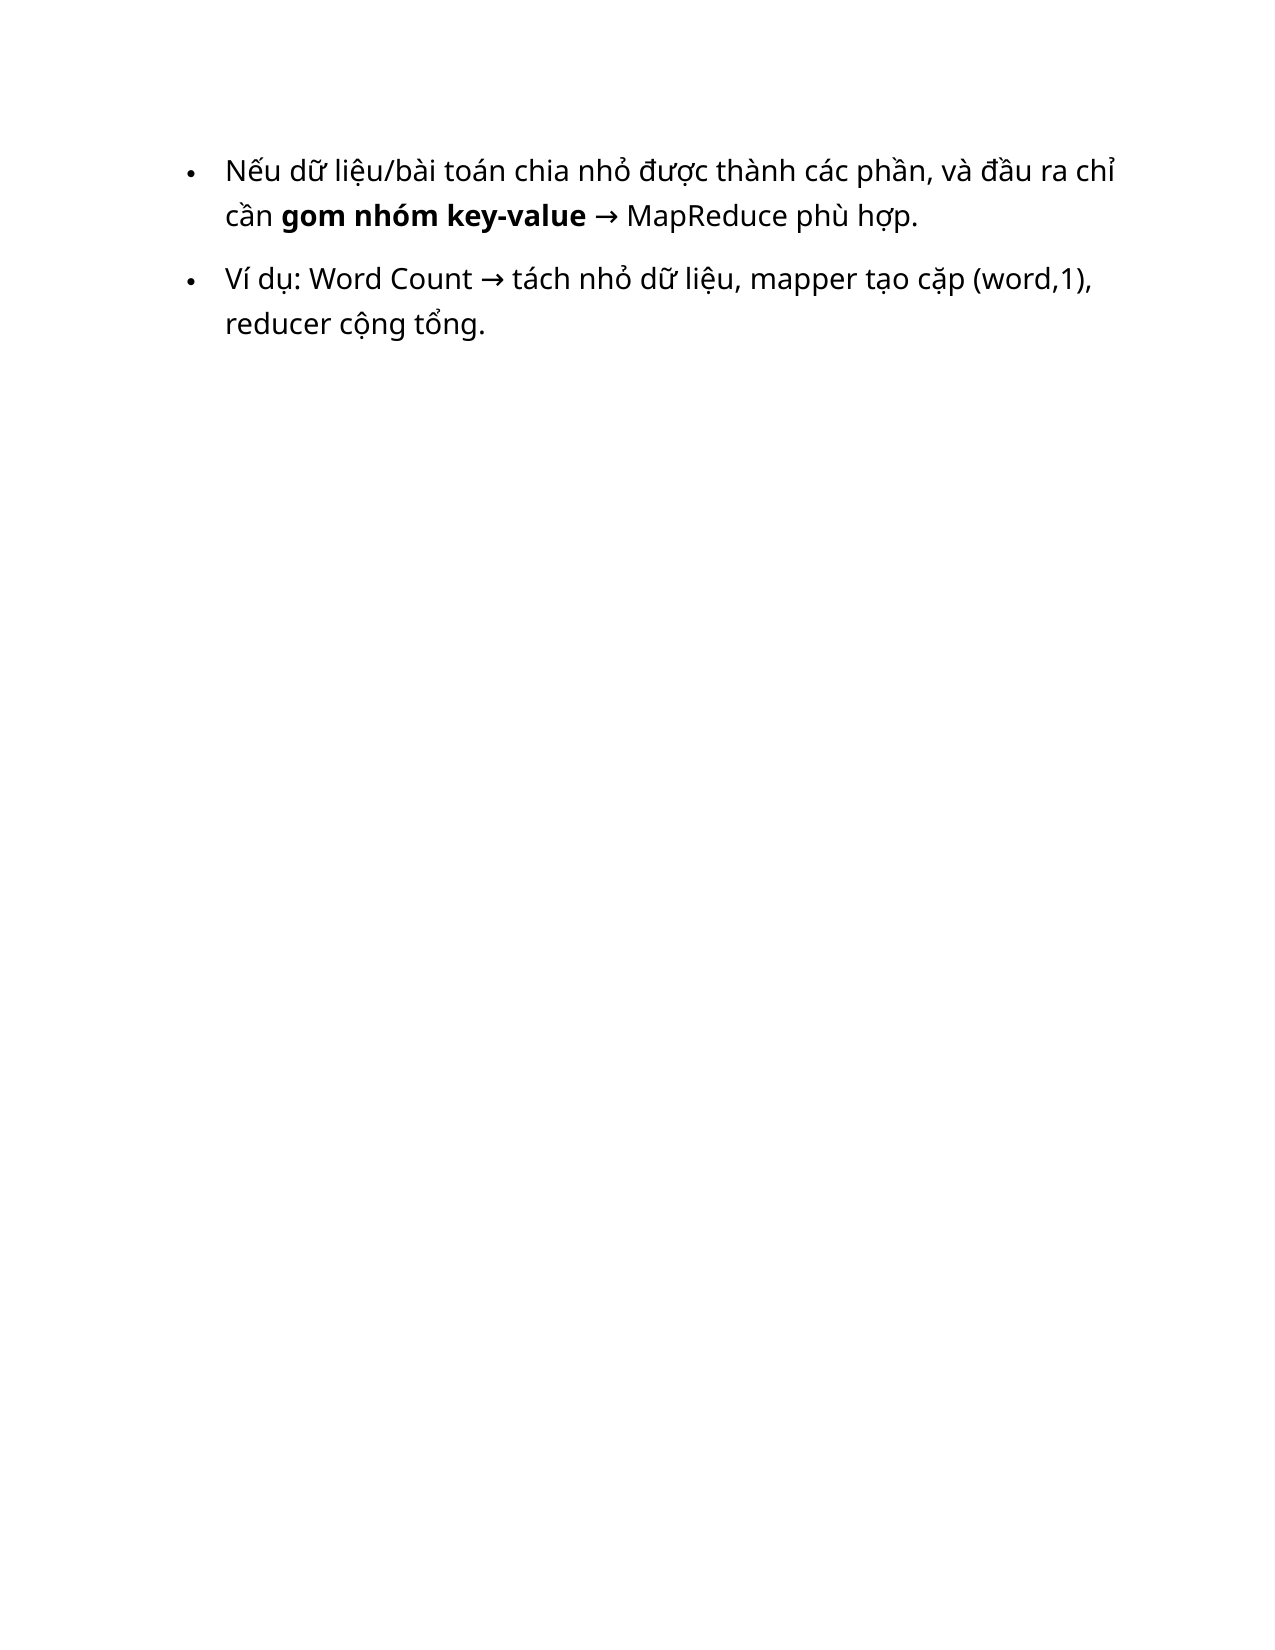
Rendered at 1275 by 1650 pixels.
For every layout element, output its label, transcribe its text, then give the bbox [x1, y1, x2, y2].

list Nếu dữ liệu/bài toán chia nhỏ được thành các phần, và đầu ra chỉ cần gom nhóm key-value → MapReduce phù hợp. [187, 150, 1125, 235]
list Ví dụ: Word Count → tách nhỏ dữ liệu, mapper tạo cặp (word,1), reducer cộng tổng. [187, 258, 1125, 343]
